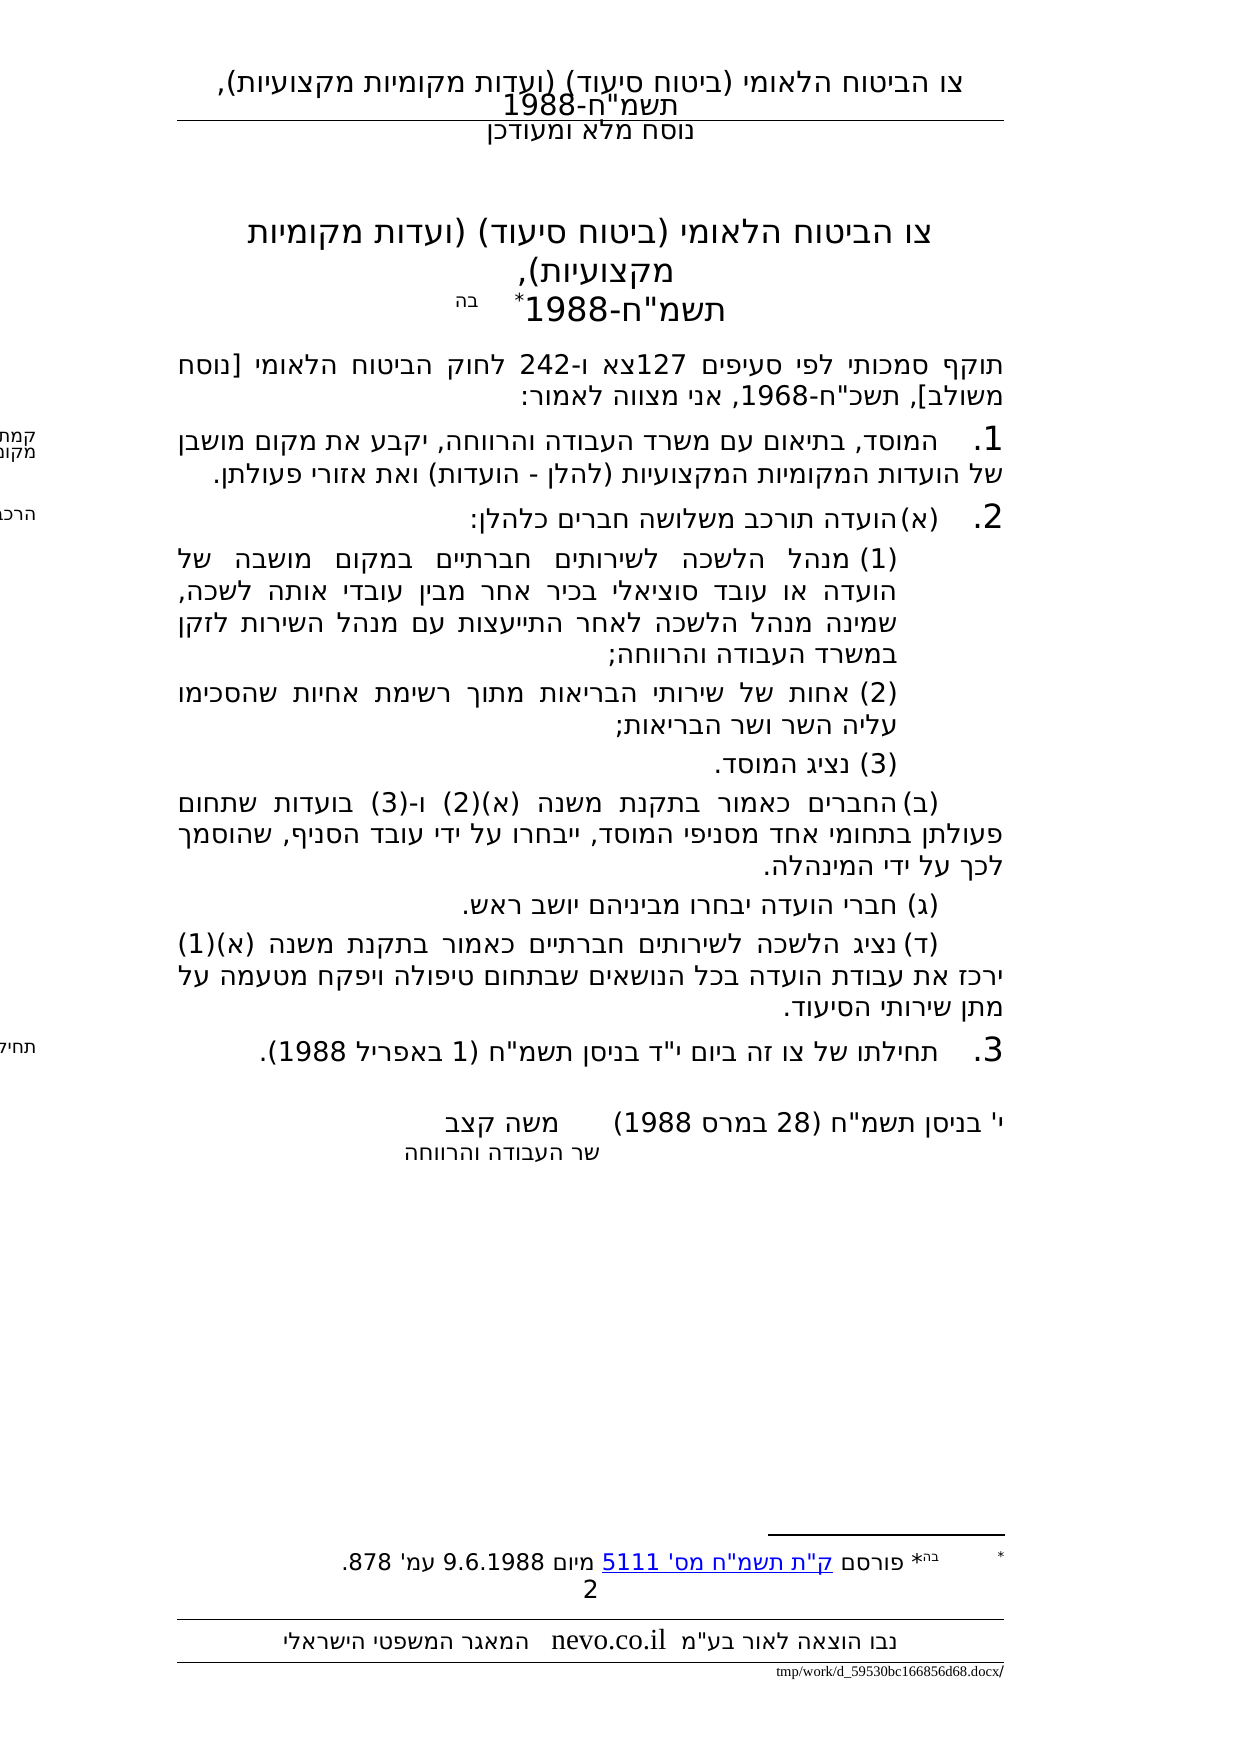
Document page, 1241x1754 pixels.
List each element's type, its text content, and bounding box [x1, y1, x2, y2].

text (ד) נציג הלשכה לשירותים חברתיים כאמור בתקנת משנה (א)(1) ירכז את עבודת הועדה בכל הנושאים שבתחום טיפולה ויפקח מטעמה על מתן שירותי הסיעוד. [177, 928, 1004, 1023]
text (1) מנהל הלשכה לשירותים חברתיים במקום מושבה של הועדה או עובד סוציאלי בכיר אחר מבין עובדי אותה לשכה, שמינה מנהל הלשכה לאחר התייעצות עם מנהל השירות לזקן במשרד העבודה והרווחה; [177, 544, 898, 670]
text (2) אחות של שירותי הבריאות מתוך רשימת אחיות שהסכימו עליה השר ושר הבריאות; [177, 678, 898, 741]
text (ב) החברים כאמור בתקנת משנה (א)(2) ו-(3) בועדות שתחום פעולתן בתחומי אחד מסניפי המוסד, ייבחרו על ידי עובד הסניף, שהוסמך לכך על ידי המינהלה. [177, 787, 1004, 882]
text 2. (א) הועדה תורכב משלושה חברים כלהלן: [177, 497, 1004, 536]
text 1. המוסד, בתיאום עם משרד העבודה והרווחה, יקבע את מקום מושבן של הועדות המקומיות המקצועיות (להלן - הועדות) ואת אזורי פעולתן. [177, 419, 1004, 490]
text (ג) חברי הועדה יבחרו מביניהם יושב ראש. [177, 889, 1004, 921]
text צו הביטוח הלאומי (ביטוח סיעוד) (ועדות מקומיות מקצועיות), תשמ"ח-1988* [177, 212, 1004, 329]
text בתוקף סמכותי לפי סעיפים 127צא ו-242 לחוק הביטוח הלאומי [נוסח משולב], תשכ"ח-1968, אני מצווה לאמור: [177, 349, 1004, 412]
text 3. תחילתו של צו זה ביום י"ד בניסן תשמ"ח (1 באפריל 1988). [177, 1031, 1004, 1069]
text שר העבודה והרווחה [177, 1139, 1004, 1166]
text (3) נציג המוסד. [177, 748, 898, 780]
text י' בניסן תשמ"ח (28 במרס 1988) משה קצב [177, 1107, 1004, 1139]
